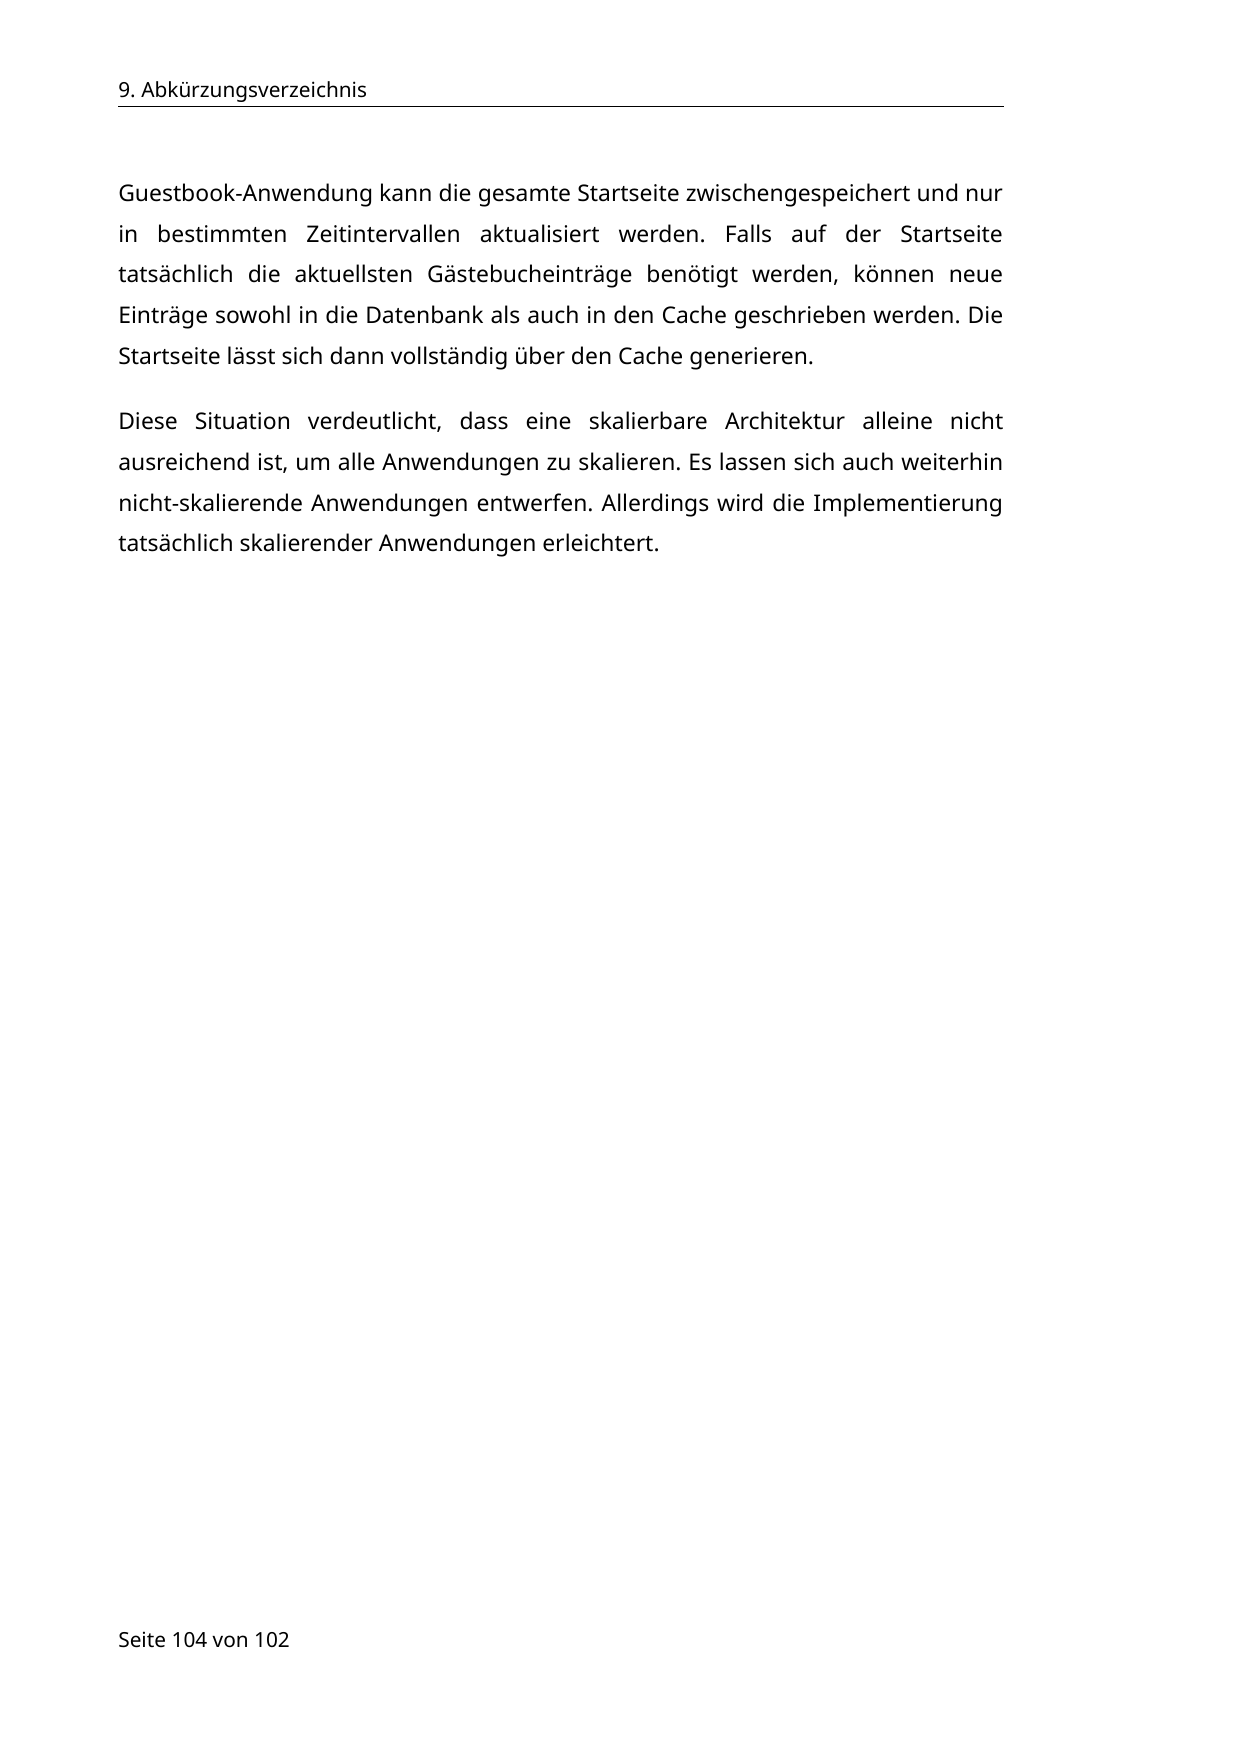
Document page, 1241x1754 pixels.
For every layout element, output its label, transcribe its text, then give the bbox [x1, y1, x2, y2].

text Diese Situation verdeutlicht, dass eine skalierbare Architektur alleine nicht ausreichend ist, um alle Anwendungen zu skalieren. Es lassen sich auch weiterhin nicht-skalierende Anwendungen entwerfen. Allerdings wird die Implementierung tatsächlich skalierender Anwendungen erleichtert. [118, 405, 1004, 558]
